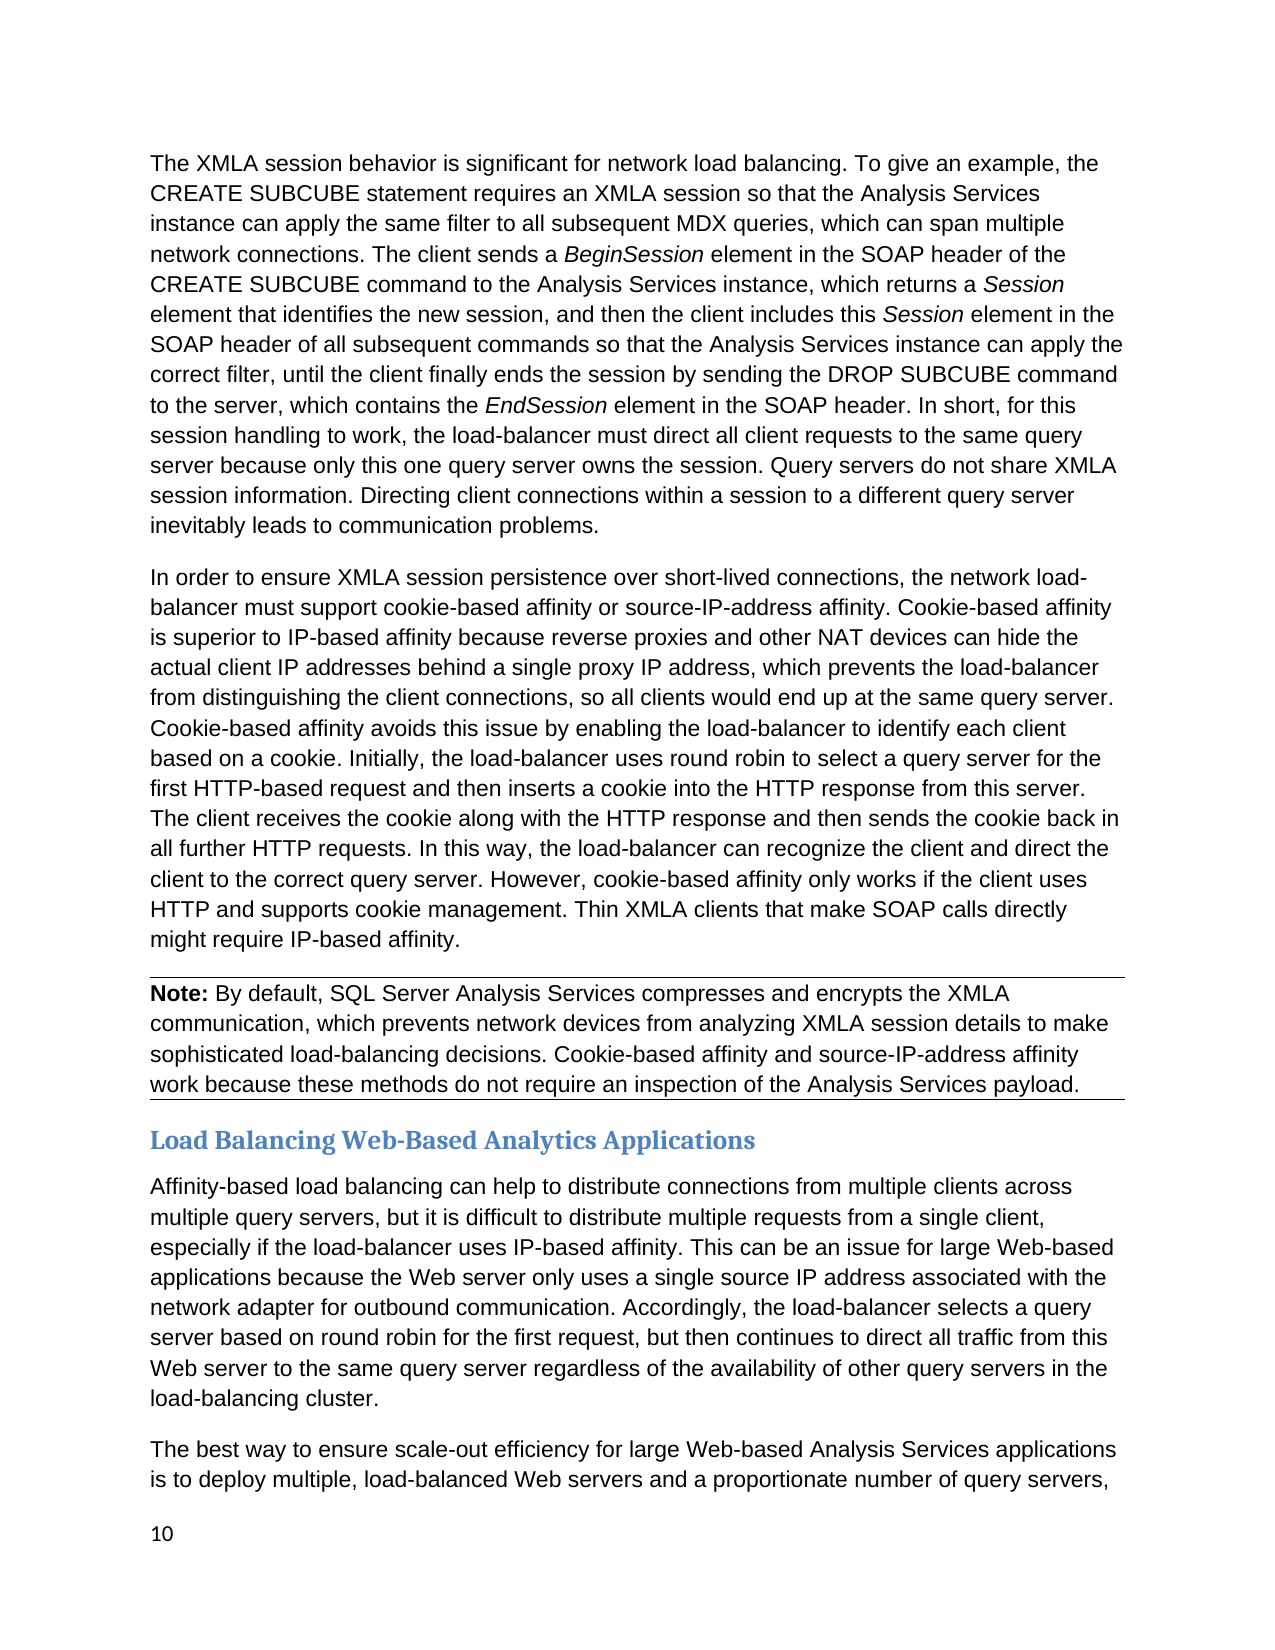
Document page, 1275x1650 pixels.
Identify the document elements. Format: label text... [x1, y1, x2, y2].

text Affinity-based load balancing can help to distribute connections from multiple clients across multiple query servers, but it is difficult to distribute multiple requests from a single client, especially if the load-balancer uses IP-based affinity. This can be an issue for large Web-based applications because the Web server only uses a single source IP address associated with the network adapter for outbound communication. Accordingly, the load-balancer selects a query server based on round robin for the first request, but then continues to direct all traffic from this Web server to the same query server regardless of the availability of other query servers in the load-balancing cluster. [150, 1173, 1125, 1411]
text In order to ensure XMLA session persistence over short-lived connections, the network load-balancer must support cookie-based affinity or source-IP-address affinity. Cookie-based affinity is superior to IP-based affinity because reverse proxies and other NAT devices can hide the actual client IP addresses behind a single proxy IP address, which prevents the load-balancer from distinguishing the client connections, so all clients would end up at the same query server. Cookie-based affinity avoids this issue by enabling the load-balancer to identify each client based on a cookie. Initially, the load-balancer uses round robin to select a query server for the first HTTP-based request and then inserts a cookie into the HTTP response from this server. The client receives the cookie along with the HTTP response and then sends the cookie back in all further HTTP requests. In this way, the load-balancer can recognize the client and direct the client to the correct query server. However, cookie-based affinity only works if the client uses HTTP and supports cookie management. Thin XMLA clients that make SOAP calls directly might require IP-based affinity. [150, 563, 1125, 952]
subtitle Load Balancing Web-Based Analytics Applications [150, 1125, 1125, 1156]
text The XMLA session behavior is significant for network load balancing. To give an example, the CREATE SUBCUBE statement requires an XMLA session so that the Analysis Services instance can apply the same filter to all subsequent MDX queries, which can span multiple network connections. The client sends a BeginSession element in the SOAP header of the CREATE SUBCUBE command to the Analysis Services instance, which returns a Session element that identifies the new session, and then the client includes this Session element in the SOAP header of all subsequent commands so that the Analysis Services instance can apply the correct filter, until the client finally ends the session by sending the DROP SUBCUBE command to the server, which contains the EndSession element in the SOAP header. In short, for this session handling to work, the load-balancer must direct all client requests to the same query server because only this one query server owns the session. Query servers do not share XMLA session information. Directing client connections within a session to a different query server inevitably leads to communication problems. [150, 150, 1125, 539]
text Note: By default, SQL Server Analysis Services compresses and encrypts the XMLA communication, which prevents network devices from analyzing XMLA session details to make sophisticated load-balancing decisions. Cookie-based affinity and source-IP-address affinity work because these methods do not require an inspection of the Analysis Services payload. [150, 978, 1125, 1099]
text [150, 1436, 1125, 1492]
